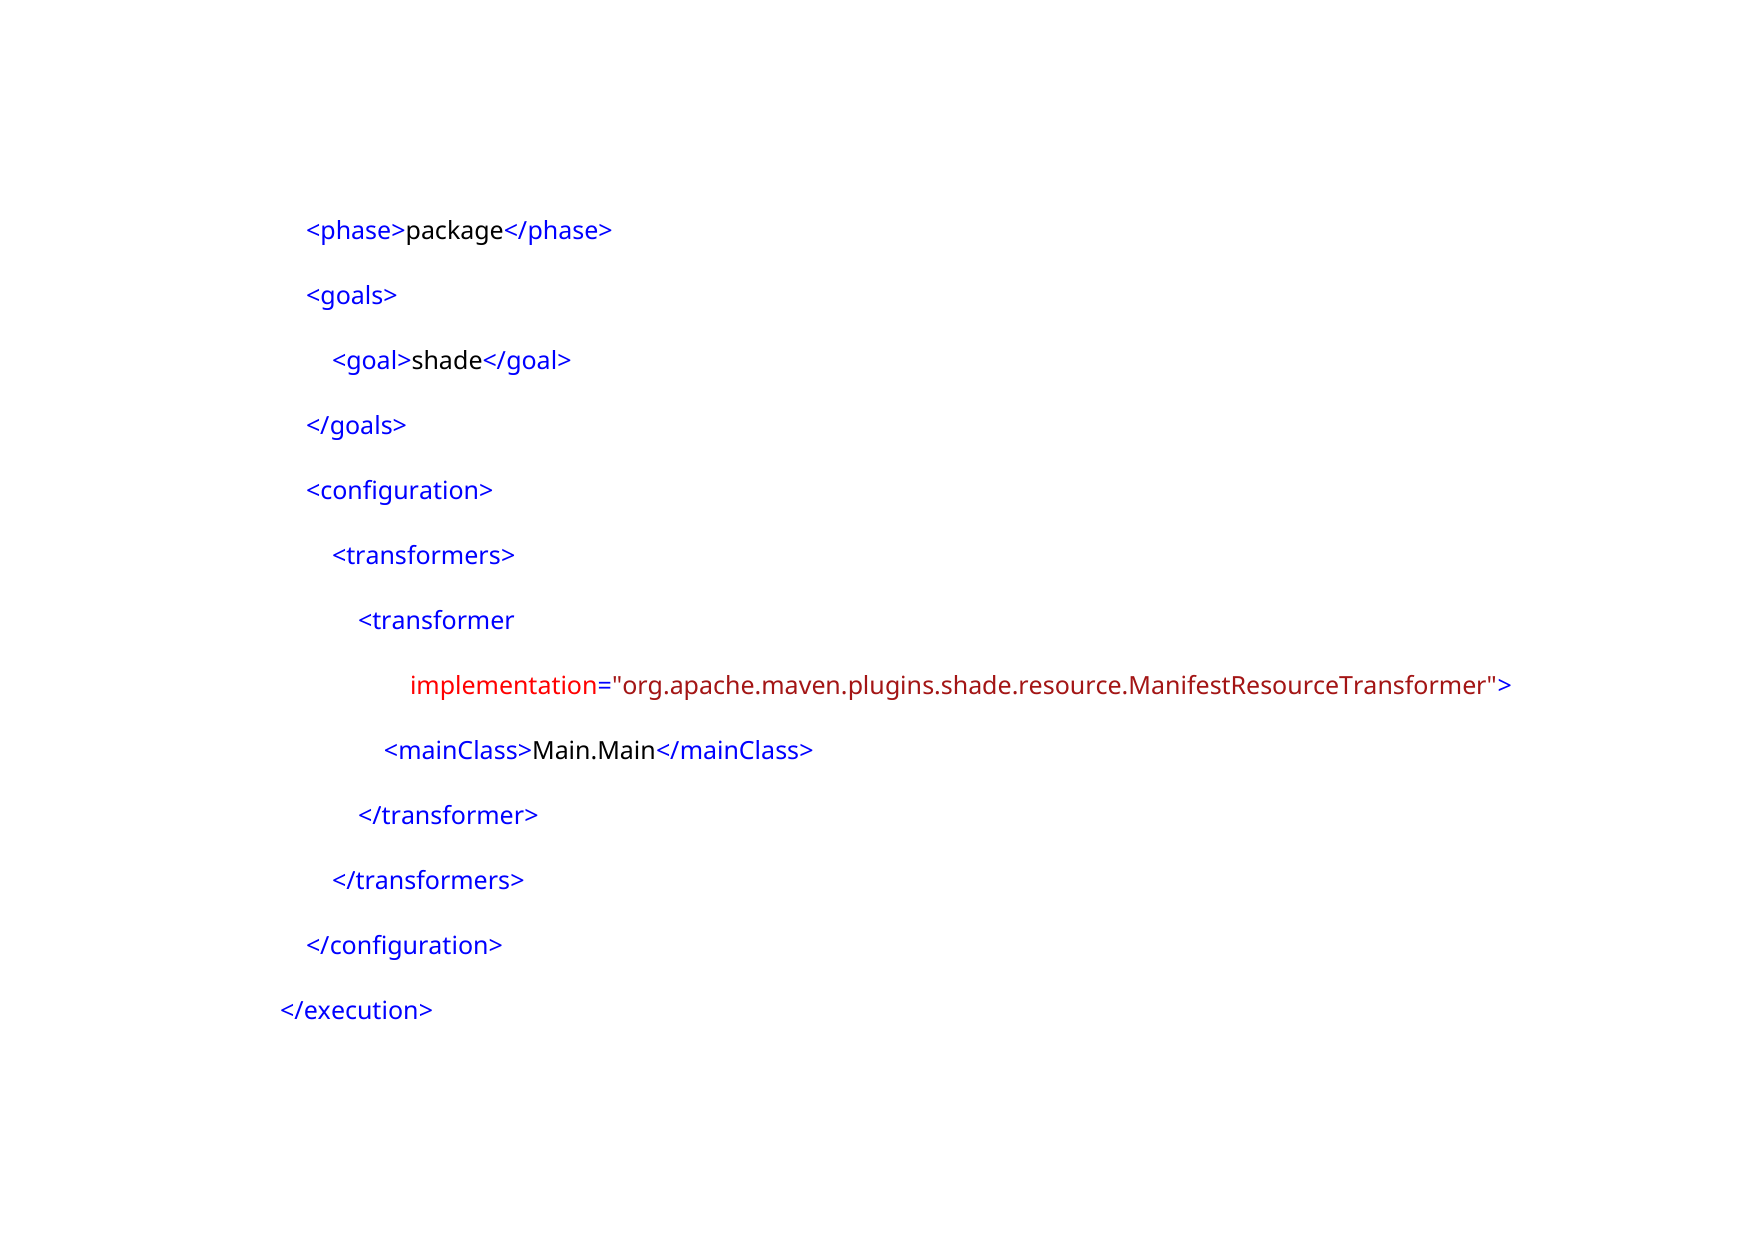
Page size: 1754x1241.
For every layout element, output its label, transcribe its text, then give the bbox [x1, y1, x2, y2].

text </transformers> [150, 848, 1604, 913]
text <phase>package</phase> [150, 198, 1604, 263]
text </goals> [150, 393, 1604, 458]
text <goal>shade</goal> [150, 328, 1604, 393]
text </transformer> [150, 783, 1604, 848]
text <transformers> [150, 523, 1604, 588]
text </execution> [150, 978, 1604, 1043]
text </configuration> [150, 913, 1604, 978]
text implementation="org.apache.maven.plugins.shade.resource.ManifestResourceTransformer"> [150, 653, 1604, 718]
text <goals> [150, 263, 1604, 328]
text <mainClass>Main.Main</mainClass> [150, 718, 1604, 783]
text <configuration> [150, 458, 1604, 523]
text <transformer [150, 588, 1604, 653]
